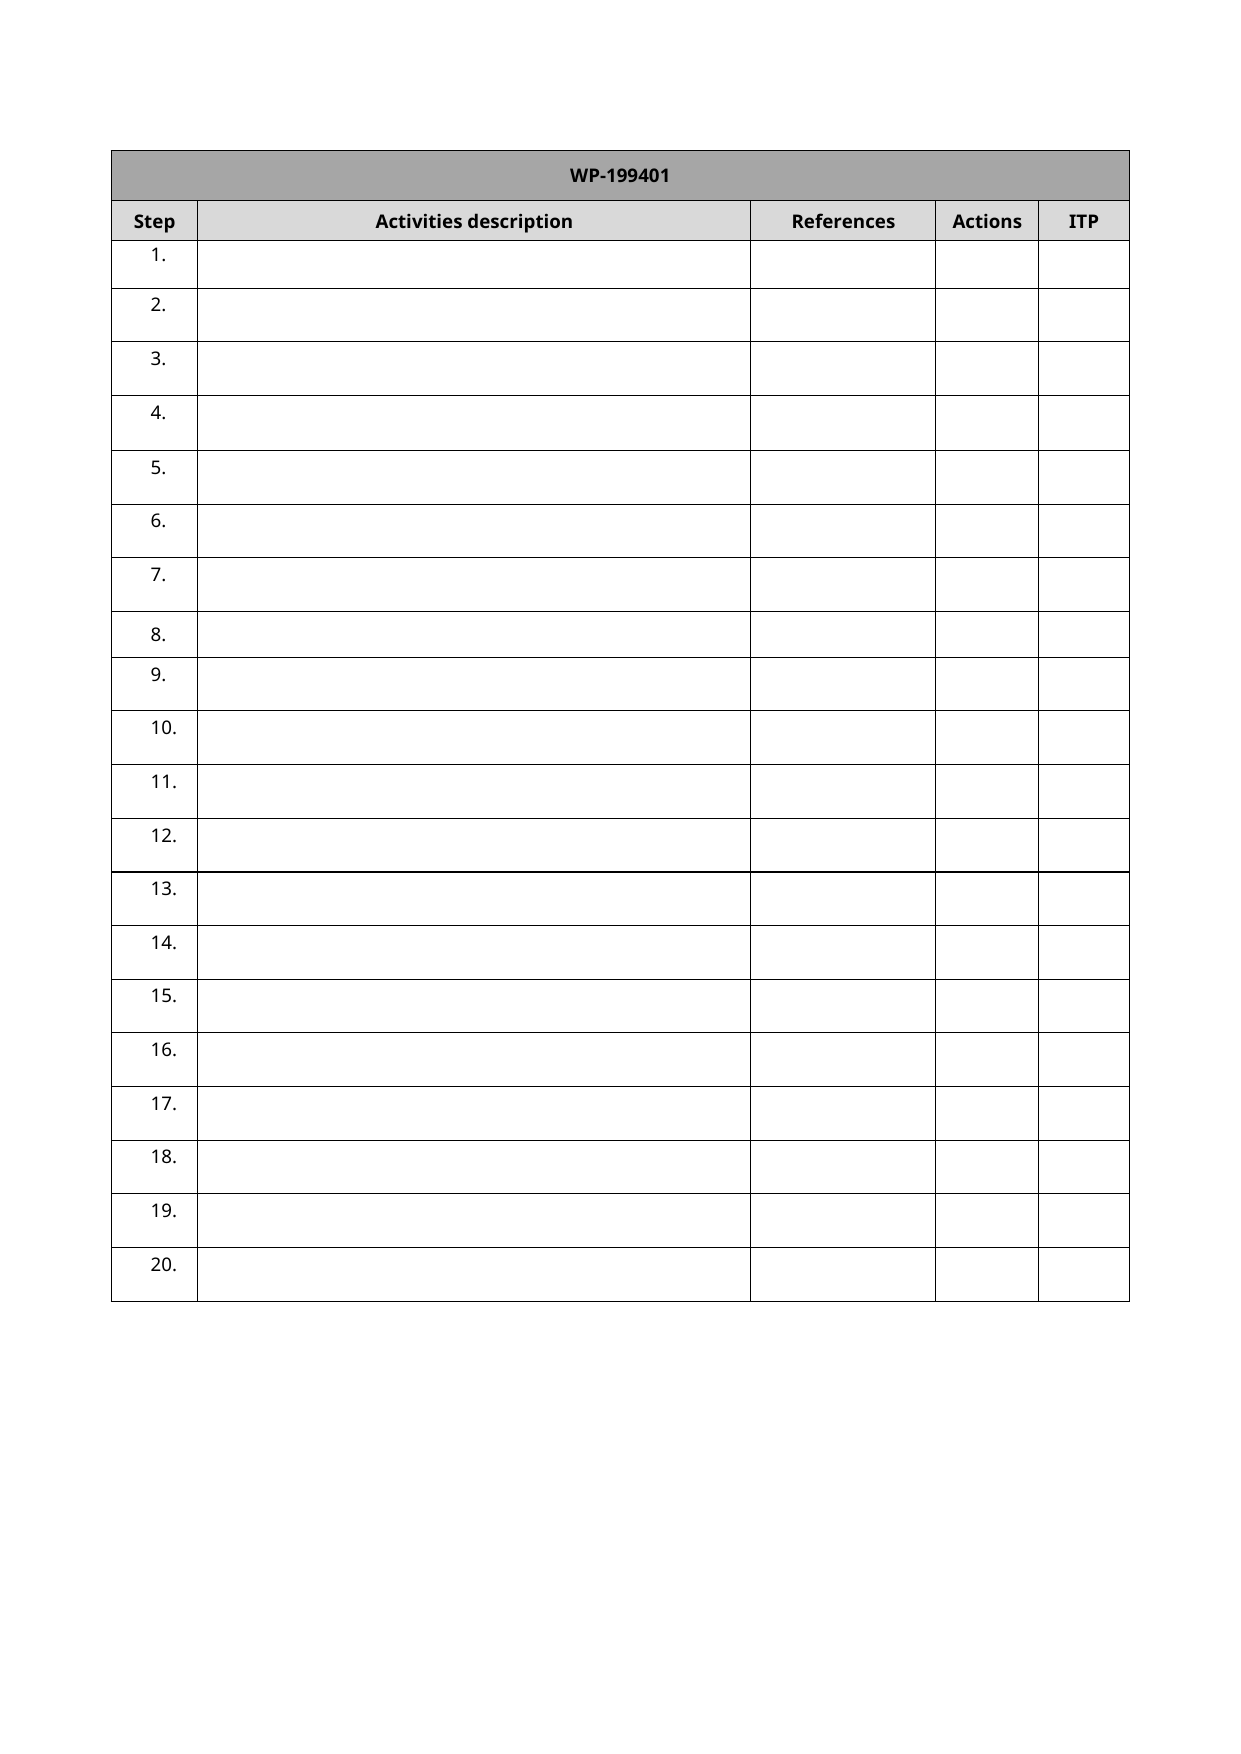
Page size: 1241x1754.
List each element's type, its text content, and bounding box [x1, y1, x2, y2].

table_cell [936, 396, 1038, 450]
table_cell [198, 505, 750, 557]
table_cell [751, 819, 935, 871]
table_cell [198, 289, 750, 341]
table_cell [751, 505, 935, 557]
table_cell [936, 241, 1038, 287]
table_cell [751, 342, 935, 395]
table_cell [1039, 1087, 1129, 1139]
table_cell [112, 819, 197, 871]
table_cell [112, 980, 197, 1032]
table_cell [936, 1194, 1038, 1247]
table_cell [751, 241, 935, 287]
table_cell [936, 1033, 1038, 1086]
table_cell [112, 1248, 197, 1301]
table_cell [112, 558, 197, 611]
table_cell [198, 1087, 750, 1139]
table_cell [198, 396, 750, 450]
table_cell [198, 711, 750, 764]
table_cell [112, 926, 197, 979]
table_cell [751, 926, 935, 979]
table_cell [751, 289, 935, 341]
table_cell [1039, 396, 1129, 450]
table_cell [112, 451, 197, 504]
table_cell [198, 980, 750, 1032]
table_cell [1039, 980, 1129, 1032]
table_cell [112, 1087, 197, 1139]
table_cell [198, 819, 750, 871]
table_cell [936, 658, 1038, 710]
table_cell [198, 926, 750, 979]
table_cell [751, 711, 935, 764]
table_cell [751, 980, 935, 1032]
table_cell [1039, 658, 1129, 710]
table_cell [1039, 289, 1129, 341]
table_cell [751, 1087, 935, 1139]
table_cell [936, 451, 1038, 504]
table_cell [1039, 451, 1129, 504]
table_cell [936, 505, 1038, 557]
table_cell [1039, 558, 1129, 611]
table_cell [936, 558, 1038, 611]
table_cell [112, 396, 197, 450]
table_cell [751, 658, 935, 710]
table_cell [1039, 342, 1129, 395]
table_cell ITP [1039, 201, 1129, 240]
table_cell [751, 1033, 935, 1086]
table_cell [751, 1194, 935, 1247]
table_header WP-199401 [112, 151, 1129, 200]
table_cell [1039, 711, 1129, 764]
table_cell [112, 1033, 197, 1086]
table_cell [1039, 1033, 1129, 1086]
table_cell [1039, 819, 1129, 871]
table_cell [1039, 1194, 1129, 1247]
table_cell [112, 289, 197, 341]
table_cell [198, 1033, 750, 1086]
table_cell [936, 612, 1038, 657]
table_cell [112, 505, 197, 557]
table_cell [198, 451, 750, 504]
table_cell [1039, 505, 1129, 557]
table_cell [198, 658, 750, 710]
table_cell Activities description [198, 201, 750, 240]
table_cell [1039, 873, 1129, 925]
table_cell [936, 980, 1038, 1032]
table_cell [112, 241, 197, 287]
table_cell [936, 819, 1038, 871]
table_cell Actions [936, 201, 1038, 240]
table_cell [1039, 241, 1129, 287]
table_cell [936, 1087, 1038, 1139]
table_cell [198, 1194, 750, 1247]
table_cell [198, 765, 750, 818]
table_cell [936, 1141, 1038, 1193]
table_cell [751, 558, 935, 611]
table_cell [1039, 1248, 1129, 1301]
table_cell [936, 342, 1038, 395]
table_cell [751, 1141, 935, 1193]
table_cell [112, 612, 197, 657]
table_cell References [751, 201, 935, 240]
table_cell [1039, 1141, 1129, 1193]
table_cell [936, 711, 1038, 764]
table_cell [1039, 926, 1129, 979]
table_cell Step [112, 201, 197, 240]
table_cell [112, 658, 197, 710]
table_cell [936, 289, 1038, 341]
table_cell [112, 711, 197, 764]
table_cell [936, 1248, 1038, 1301]
table_cell [751, 396, 935, 450]
table_cell [198, 1248, 750, 1301]
table_cell [198, 612, 750, 657]
table_cell [112, 1194, 197, 1247]
table_cell [198, 342, 750, 395]
table_cell [112, 765, 197, 818]
table_cell [1039, 612, 1129, 657]
table_cell [112, 873, 197, 925]
table_cell [751, 873, 935, 925]
table_cell [1039, 765, 1129, 818]
table_cell [112, 1141, 197, 1193]
table_cell [198, 873, 750, 925]
table_cell [751, 451, 935, 504]
table_cell [198, 241, 750, 287]
table_cell [936, 926, 1038, 979]
table_cell [751, 1248, 935, 1301]
table_cell [936, 873, 1038, 925]
table_cell [198, 1141, 750, 1193]
table_cell [936, 765, 1038, 818]
table_cell [751, 765, 935, 818]
table_cell [112, 342, 197, 395]
table_cell [751, 612, 935, 657]
table_cell [198, 558, 750, 611]
